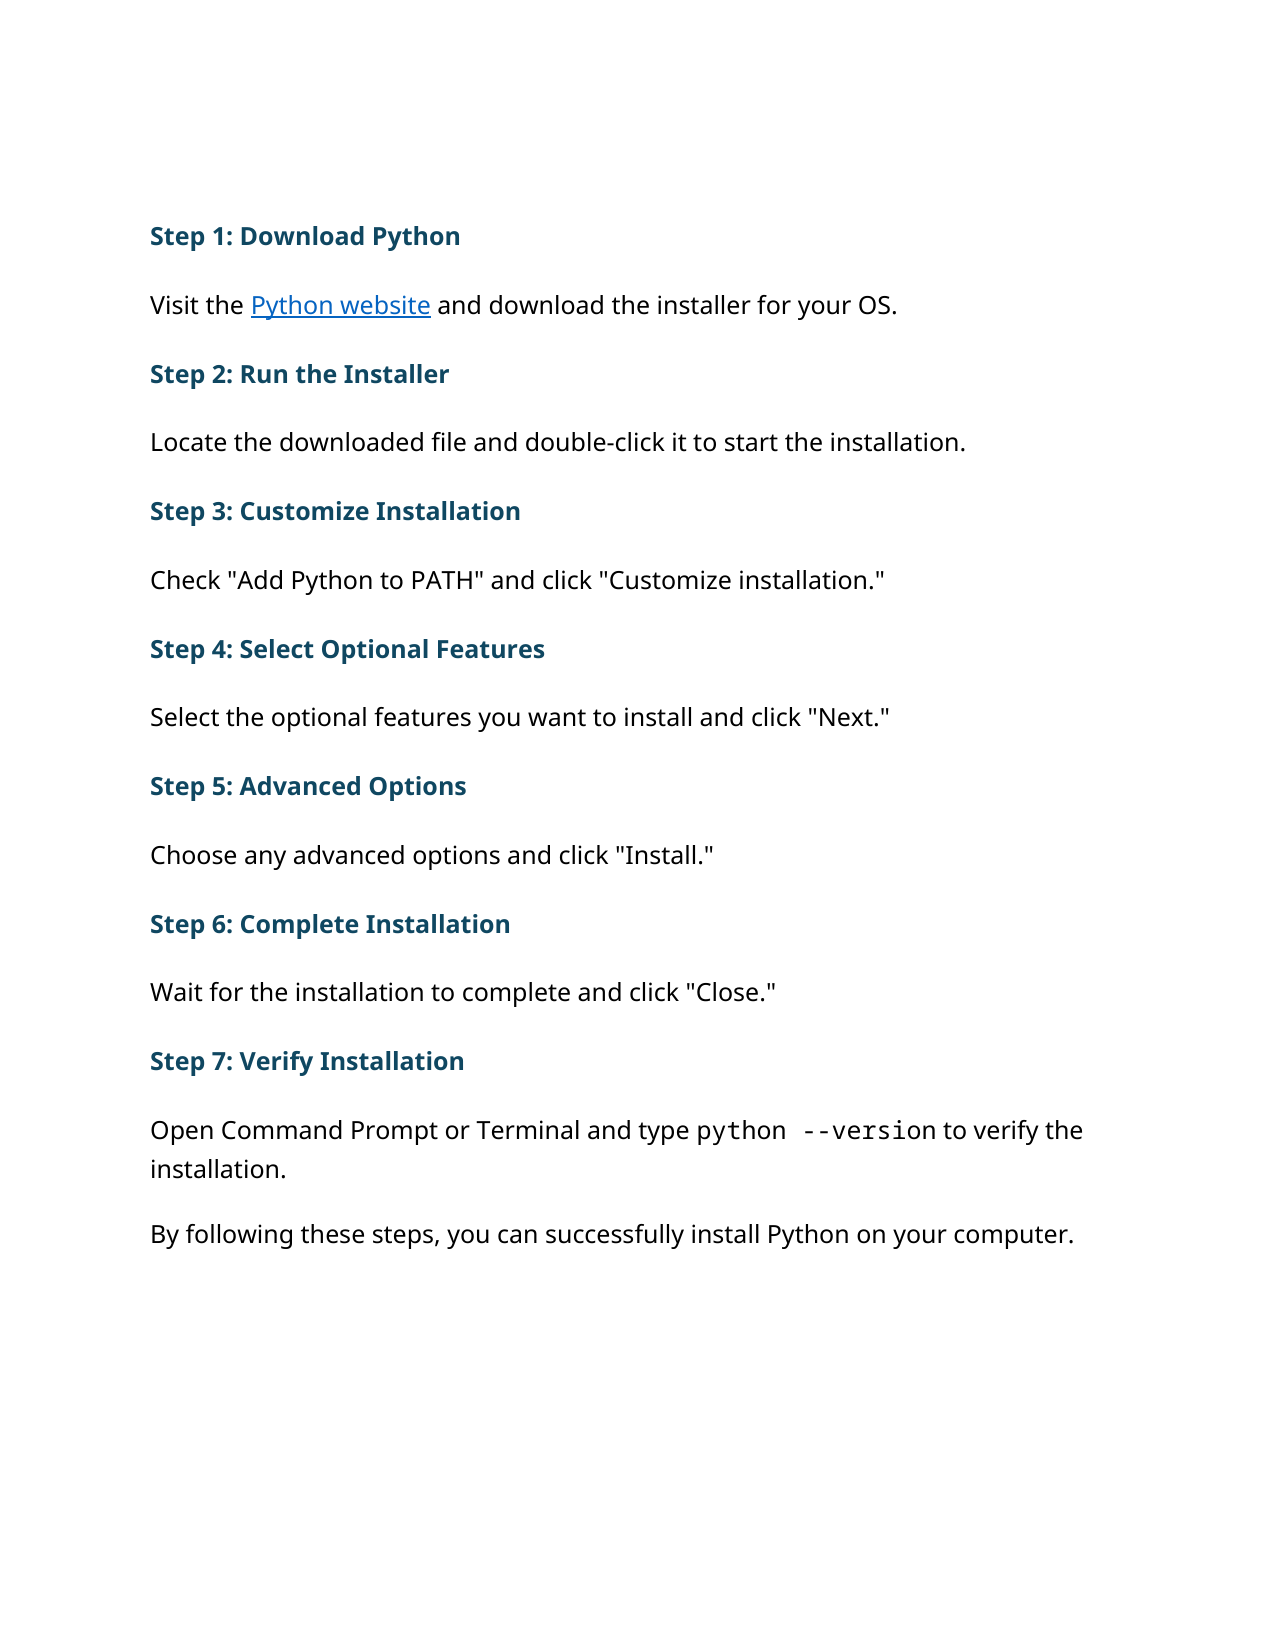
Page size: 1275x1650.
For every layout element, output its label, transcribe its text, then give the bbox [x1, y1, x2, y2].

text Select the optional features you want to install and click "Next." [150, 700, 1125, 734]
subtitle Step 1: Download Python [150, 219, 1125, 253]
text Open Command Prompt or Terminal and type python --version to verify the installation. [150, 1112, 1125, 1186]
subtitle Step 5: Advanced Options [150, 769, 1125, 803]
text By following these steps, you can successfully install Python on your computer. [150, 1216, 1125, 1251]
text Visit the Python website and download the installer for your OS. [150, 287, 1125, 322]
subtitle Step 3: Customize Installation [150, 494, 1125, 528]
text Choose any advanced options and click "Install." [150, 837, 1125, 872]
subtitle Step 6: Complete Installation [150, 906, 1125, 940]
subtitle Step 4: Select Optional Features [150, 631, 1125, 665]
subtitle Step 7: Verify Installation [150, 1044, 1125, 1078]
text Check "Add Python to PATH" and click "Customize installation." [150, 562, 1125, 597]
text Wait for the installation to complete and click "Close." [150, 975, 1125, 1009]
text Locate the downloaded file and double-click it to start the installation. [150, 425, 1125, 459]
subtitle Step 2: Run the Installer [150, 356, 1125, 390]
